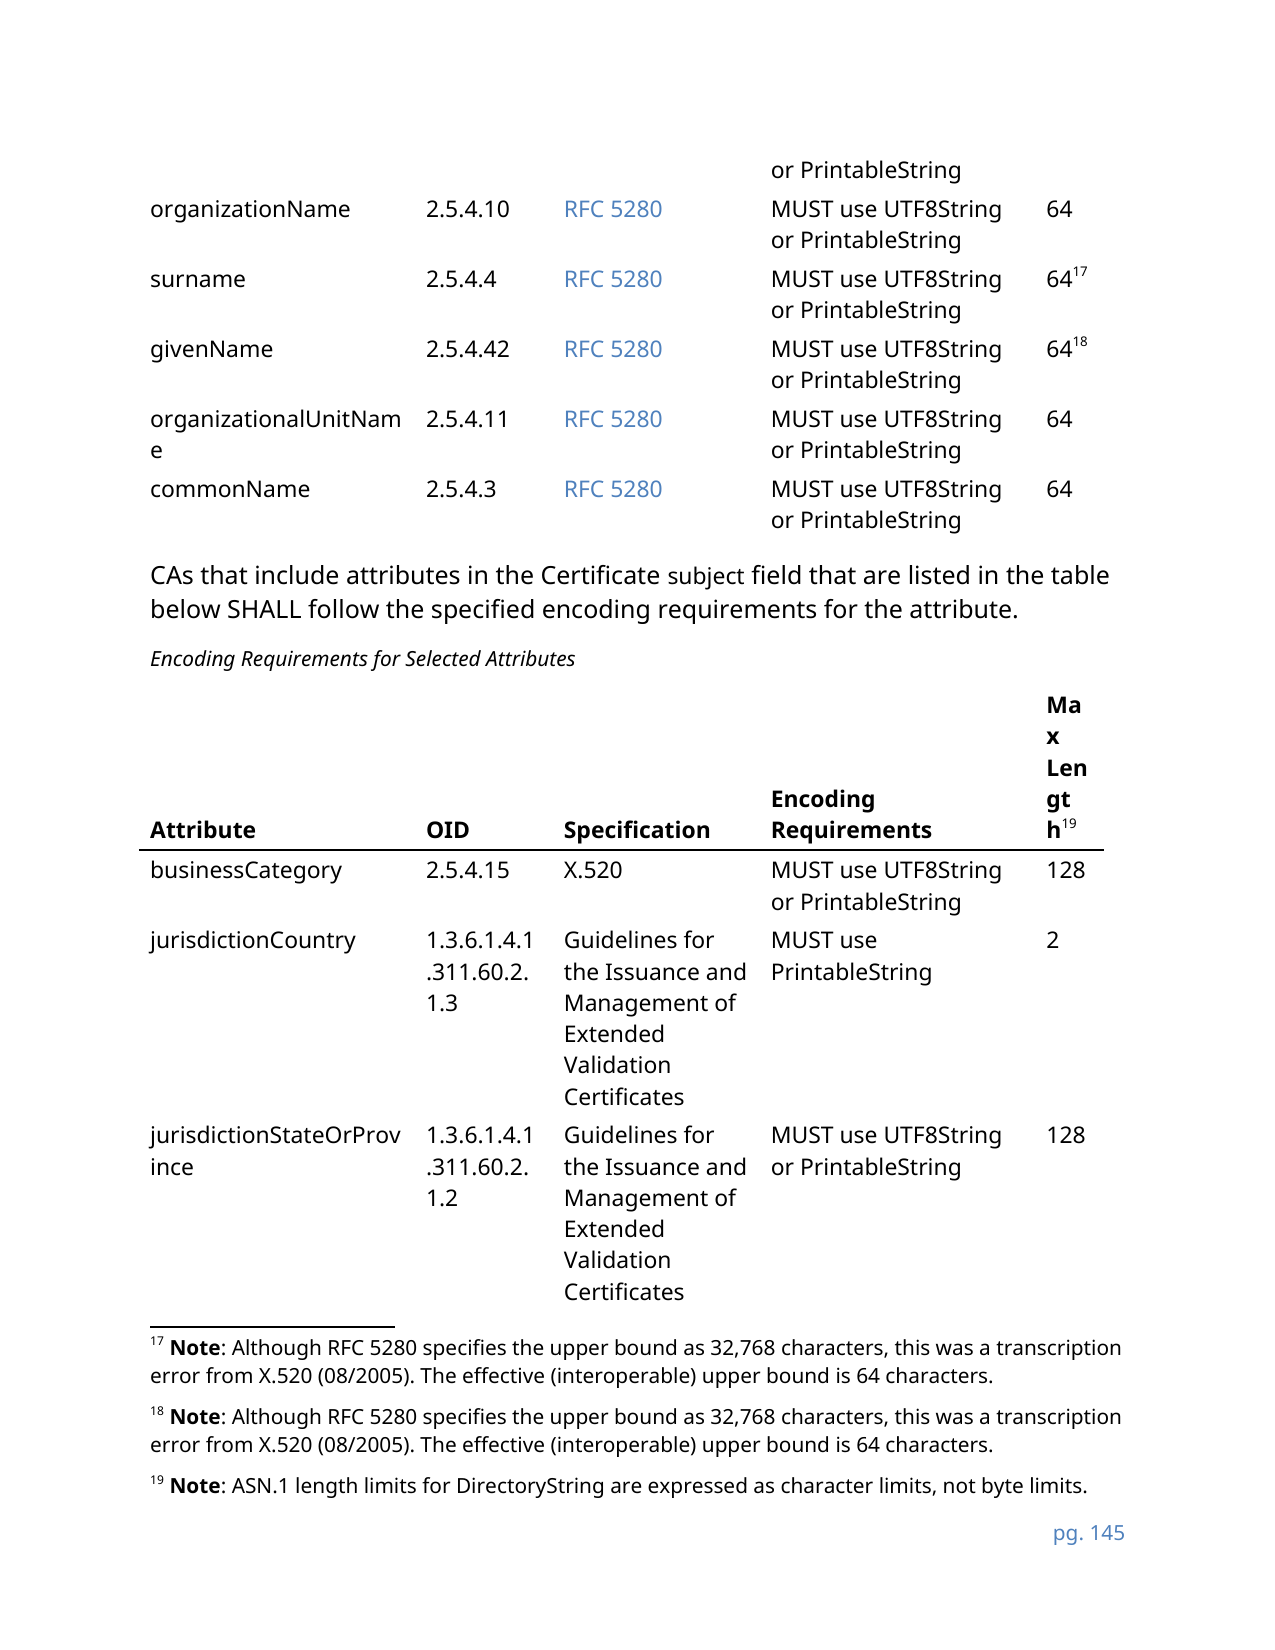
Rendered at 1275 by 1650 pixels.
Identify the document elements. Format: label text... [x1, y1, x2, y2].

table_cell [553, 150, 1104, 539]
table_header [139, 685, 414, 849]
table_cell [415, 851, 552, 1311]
text Encoding Requirements for Selected Attributes [150, 644, 1125, 673]
text CAs that include attributes in the Certificate subject field that are listed in the table below SHALL follow the specified encoding requirements for the attribute. [150, 557, 1125, 626]
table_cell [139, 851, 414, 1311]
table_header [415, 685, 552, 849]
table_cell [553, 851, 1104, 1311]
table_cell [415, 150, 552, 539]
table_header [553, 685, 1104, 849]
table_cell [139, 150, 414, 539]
